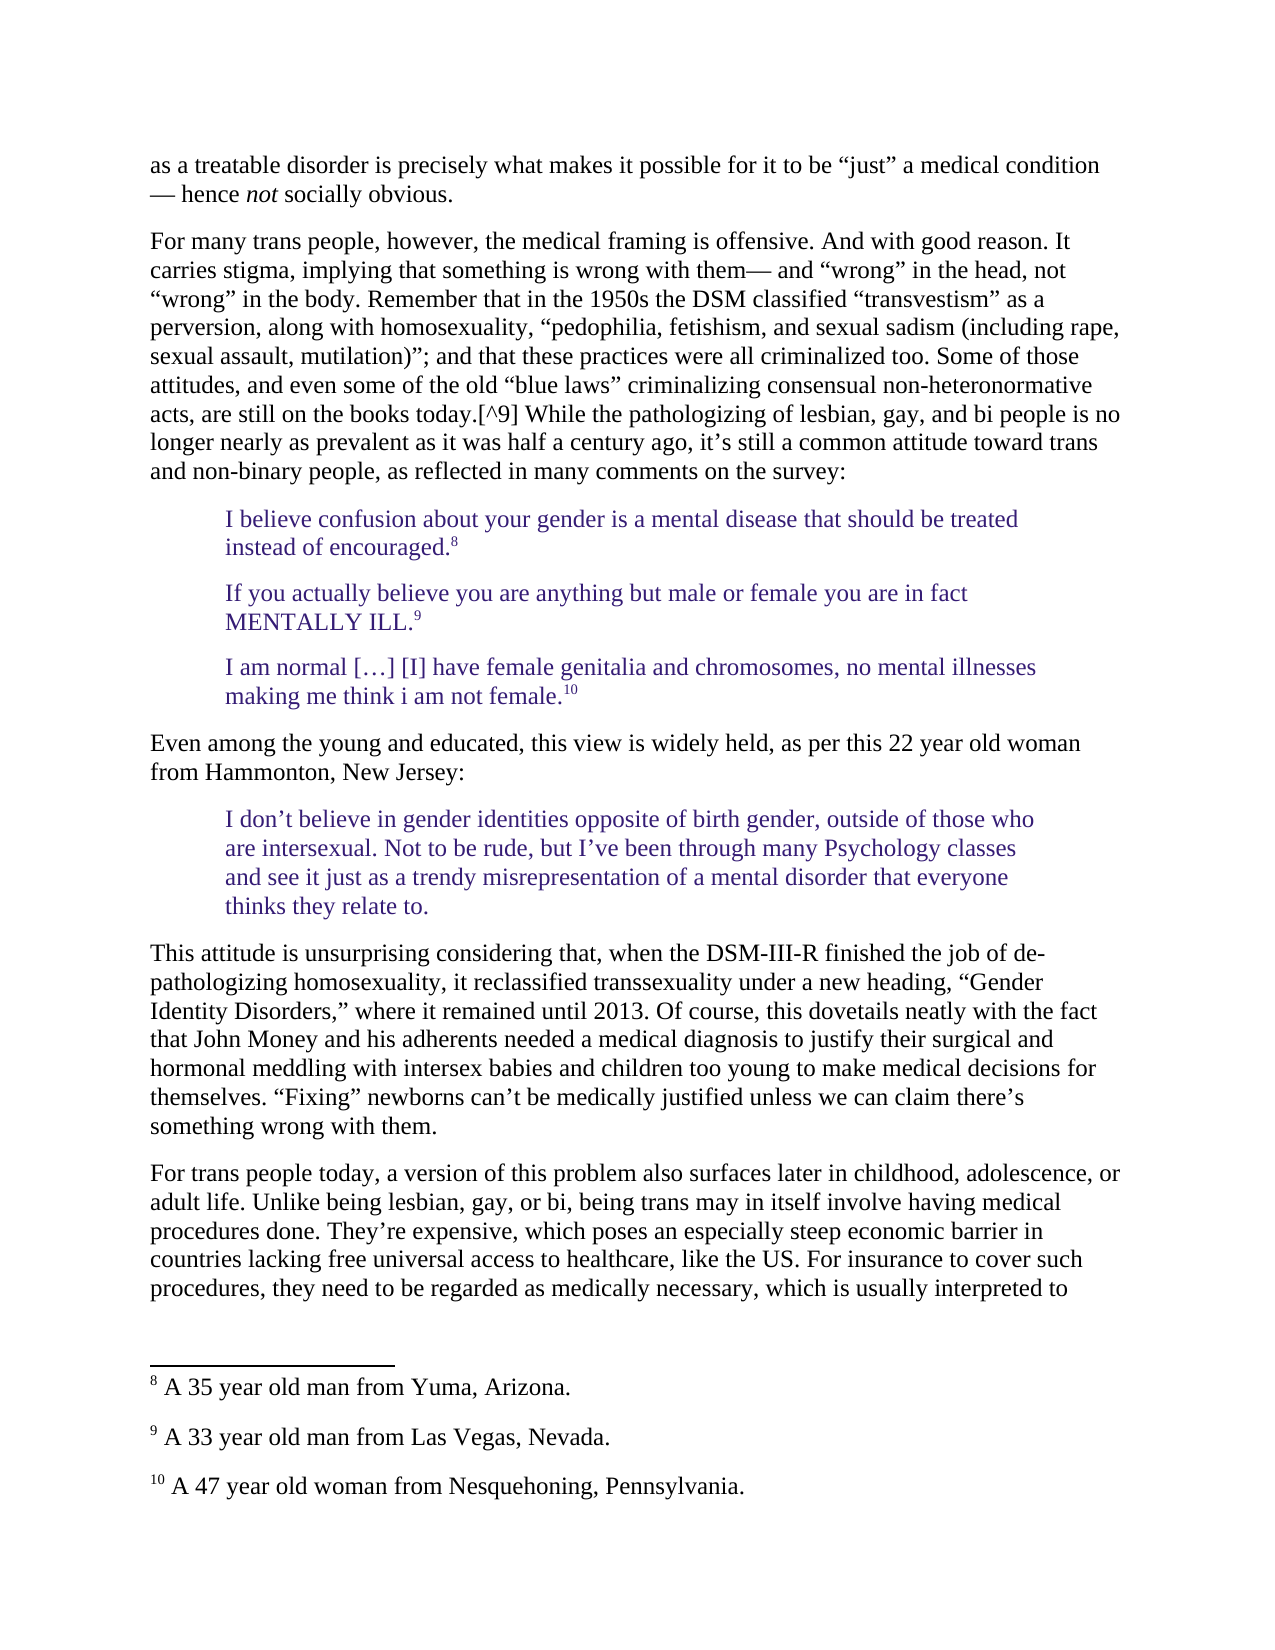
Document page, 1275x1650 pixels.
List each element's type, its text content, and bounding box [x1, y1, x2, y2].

text I am normal […] [I] have female genitalia and chromosomes, no mental illnesses making me think i am not female. [225, 652, 1050, 709]
text I don’t believe in gender identities opposite of birth gender, outside of those who are intersexual. Not to be rude, but I’ve been through many Psychology classes and see it just as a trendy misrepresentation of a mental disorder that everyone thinks they relate to. [225, 804, 1050, 919]
text Even among the young and educated, this view is widely held, as per this 22 year old woman from Hammonton, New Jersey: [150, 728, 1125, 786]
text If you actually believe you are anything but male or female you are in fact MENTALLY ILL. [225, 578, 1050, 635]
text I believe confusion about your gender is a mental disease that should be treated instead of encouraged. [225, 504, 1050, 561]
text This attitude is unsurprising considering that, when the DSM-III-R finished the job of de-pathologizing homosexuality, it reclassified transsexuality under a new heading, “Gender Identity Disorders,” where it remained until 2013. Of course, this dovetails neatly with the fact that John Money and his adherents needed a medical diagnosis to justify their surgical and hormonal meddling with intersex babies and children too young to make medical decisions for themselves. “Fixing” newborns can’t be medically justified unless we can claim there’s something wrong with them. [150, 938, 1125, 1139]
text For many trans people, however, the medical framing is offensive. And with good reason. It carries stigma, implying that something is wrong with them— and “wrong” in the head, not “wrong” in the body. Remember that in the 1950s the DSM classified “transvestism” as a perversion, along with homosexuality, “pedophilia, fetishism, and sexual sadism (including rape, sexual assault, mutilation)”; and that these practices were all criminalized too. Some of those attitudes, and even some of the old “blue laws” criminalizing consensual non-heteronormative acts, are still on the books today.[^9] While the pathologizing of lesbian, gay, and bi people is no longer nearly as prevalent as it was half a century ago, it’s still a common attitude toward trans and non-binary people, as reflected in many comments on the survey: [150, 226, 1125, 485]
